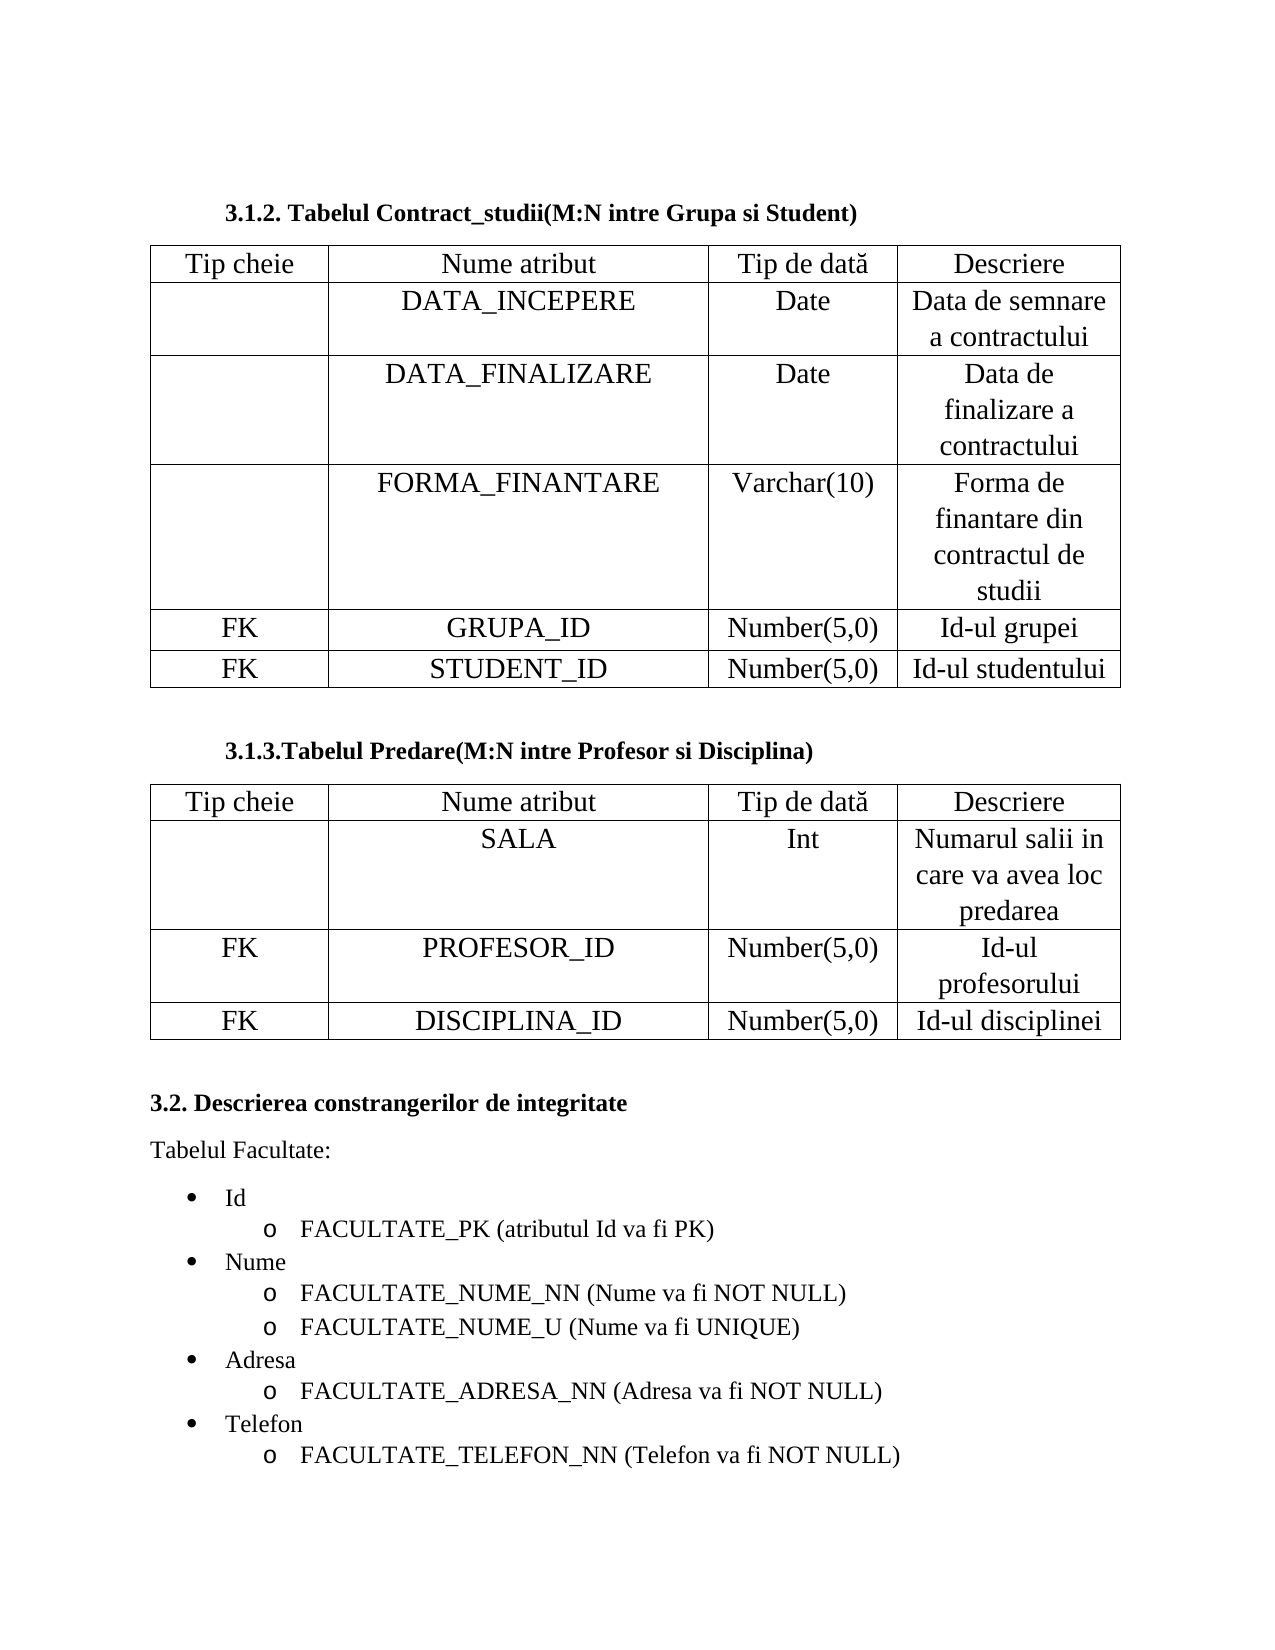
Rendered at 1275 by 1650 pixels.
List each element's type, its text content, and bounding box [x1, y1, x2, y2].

list FACULTATE_NUME_NN (Nume va fi NOT NULL) [262, 1278, 1125, 1309]
table_cell Number(5,0) [709, 930, 897, 1002]
table_cell Number(5,0) [709, 610, 897, 650]
table_cell PROFESOR_ID [329, 930, 708, 1002]
table_cell Id-ul disciplinei [898, 1003, 1120, 1039]
text 3.1.3.Tabelul Predare(M:N intre Profesor si Disciplina) [150, 736, 1125, 764]
list FACULTATE_ADRESA_NN (Adresa va fi NOT NULL) [262, 1376, 1125, 1407]
text 3.1.2. Tabelul Contract_studii(M:N intre Grupa si Student) [150, 198, 1125, 226]
table_cell [151, 283, 328, 355]
list Nume [187, 1247, 1125, 1276]
list FACULTATE_NUME_U (Nume va fi UNIQUE) [262, 1312, 1125, 1342]
table_header Nume atribut [329, 785, 708, 820]
table_cell DATA_FINALIZARE [329, 356, 708, 464]
list Adresa [187, 1345, 1125, 1373]
text Tabelul Facultate: [150, 1135, 1125, 1164]
table_header Descriere [898, 246, 1120, 282]
table_header Tip de dată [709, 246, 897, 282]
list FACULTATE_PK (atributul Id va fi PK) [262, 1214, 1125, 1245]
table_cell Numarul salii in care va avea loc predarea [898, 821, 1120, 929]
table_cell Data de finalizare a contractului [898, 356, 1120, 464]
table_header Tip cheie [151, 785, 328, 820]
list FACULTATE_TELEFON_NN (Telefon va fi NOT NULL) [262, 1440, 1125, 1471]
list Id [187, 1183, 1125, 1212]
table_cell DATA_INCEPERE [329, 283, 708, 355]
table_cell FK [151, 930, 328, 1002]
table_header Tip de dată [709, 785, 897, 820]
table_cell DISCIPLINA_ID [329, 1003, 708, 1039]
table_cell Id-ul profesorului [898, 930, 1120, 1002]
table_cell Int [709, 821, 897, 929]
table_cell FK [151, 651, 328, 687]
table_cell STUDENT_ID [329, 651, 708, 687]
table_cell [151, 821, 328, 929]
table_cell Date [709, 356, 897, 464]
table_cell FORMA_FINANTARE [329, 465, 708, 609]
table_cell FK [151, 610, 328, 650]
table_header Descriere [898, 785, 1120, 820]
table_cell Varchar(10) [709, 465, 897, 609]
text 3.2. Descrierea constrangerilor de integritate [150, 1088, 1125, 1116]
table_cell Id-ul studentului [898, 651, 1120, 687]
table_cell FK [151, 1003, 328, 1039]
list Telefon [187, 1409, 1125, 1438]
table_cell Forma de finantare din contractul de studii [898, 465, 1120, 609]
table_cell GRUPA_ID [329, 610, 708, 650]
table_cell [151, 356, 328, 464]
table_cell Data de semnare a contractului [898, 283, 1120, 355]
table_header Tip cheie [151, 246, 328, 282]
table_cell [151, 465, 328, 609]
table_cell Number(5,0) [709, 1003, 897, 1039]
table_header Nume atribut [329, 246, 708, 282]
table_cell Number(5,0) [709, 651, 897, 687]
table_cell Id-ul grupei [898, 610, 1120, 650]
table_cell Date [709, 283, 897, 355]
table_cell SALA [329, 821, 708, 929]
